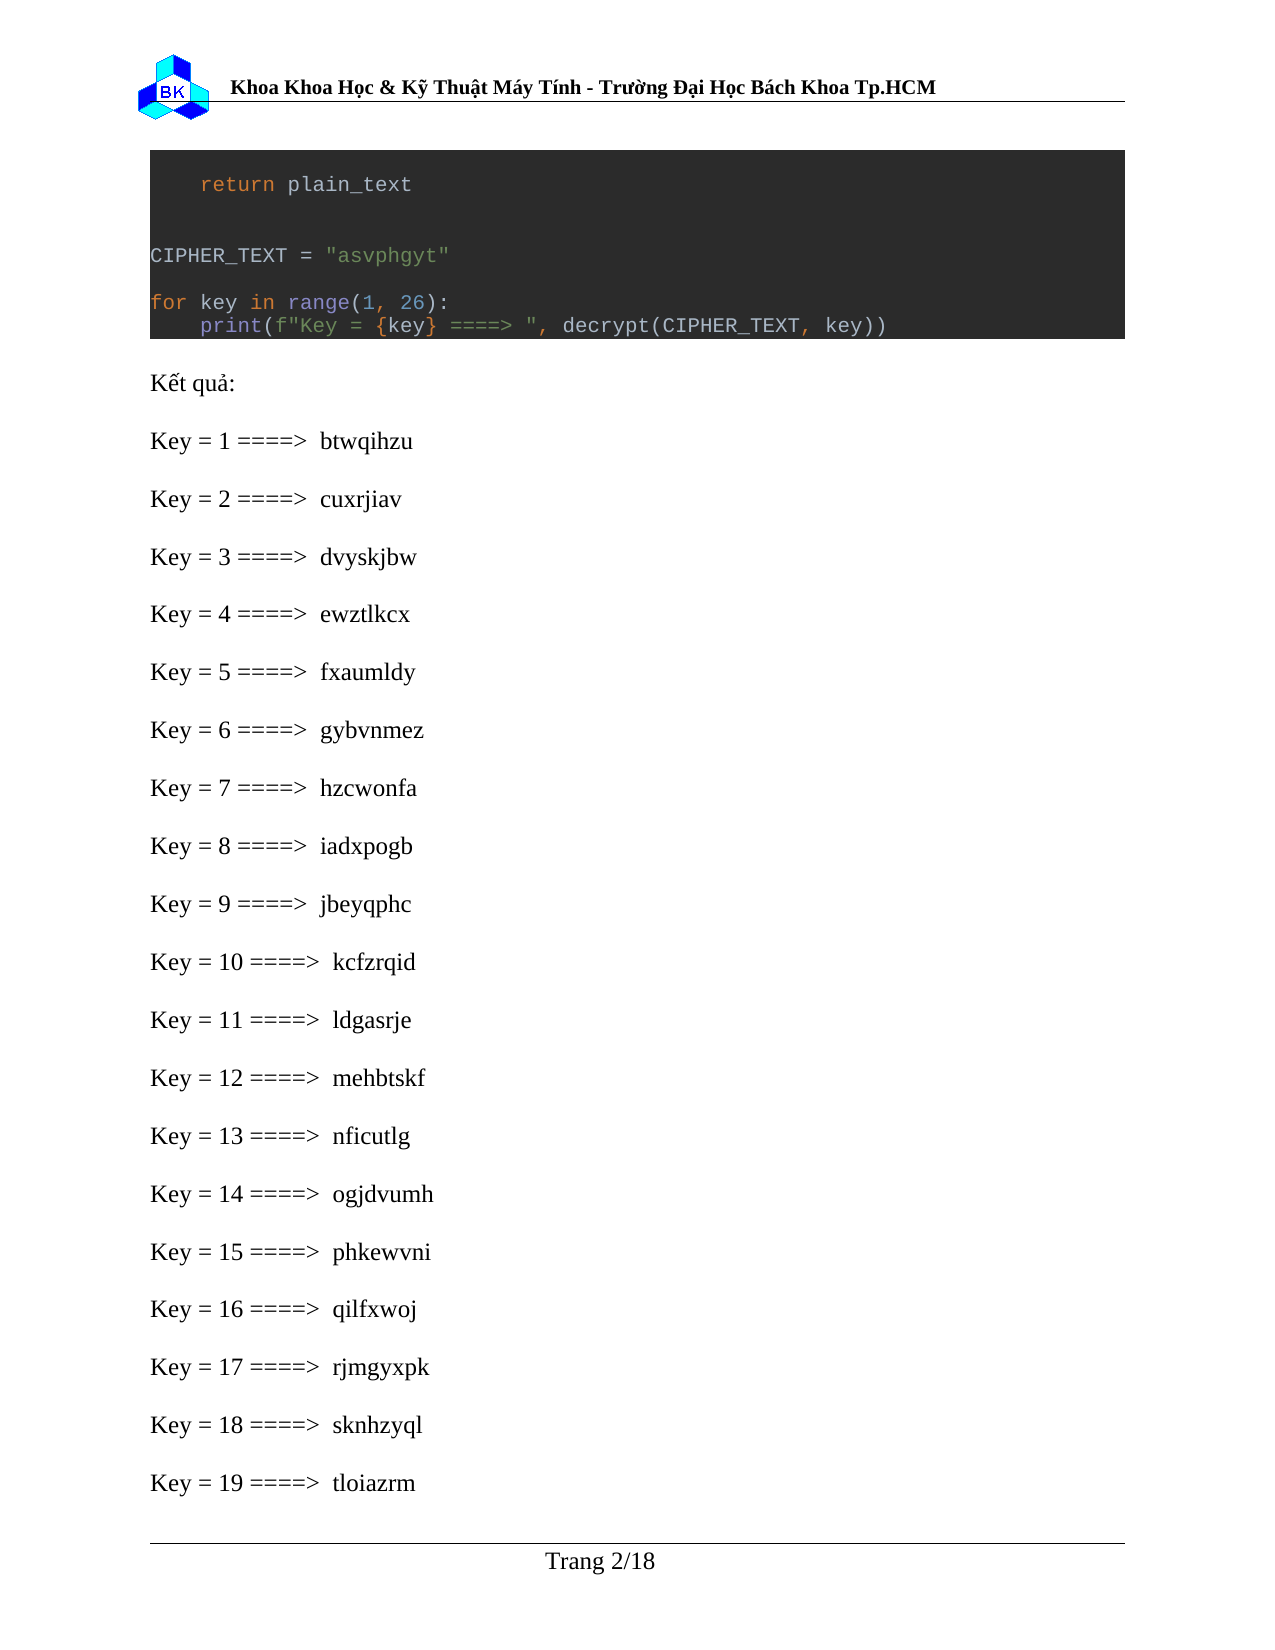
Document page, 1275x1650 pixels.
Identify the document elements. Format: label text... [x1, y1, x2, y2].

text Key = 9 ====> jbeyqphc [150, 889, 1125, 918]
text Key = 5 ====> fxaumldy [150, 657, 1125, 686]
text Key = 1 ====> btwqihzu [150, 426, 1125, 454]
text Kết quả: [150, 368, 1125, 397]
text Key = 3 ====> dvyskjbw [150, 542, 1125, 570]
text Key = 7 ====> hzcwonfa [150, 773, 1125, 802]
text Key = 4 ====> ewztlkcx [150, 599, 1125, 628]
text Key = 11 ====> ldgasrje [150, 1005, 1125, 1034]
text Key = 16 ====> qilfxwoj [150, 1294, 1125, 1323]
text Key = 14 ====> ogjdvumh [150, 1179, 1125, 1207]
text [150, 150, 1125, 339]
text Key = 19 ====> tloiazrm [150, 1468, 1125, 1497]
text Key = 13 ====> nficutlg [150, 1121, 1125, 1149]
picture [131, 48, 214, 132]
text Key = 6 ====> gybvnmez [150, 715, 1125, 744]
text Key = 2 ====> cuxrjiav [150, 484, 1125, 512]
text Key = 15 ====> phkewvni [150, 1237, 1125, 1265]
text Key = 12 ====> mehbtskf [150, 1063, 1125, 1092]
text Key = 10 ====> kcfzrqid [150, 947, 1125, 976]
text Key = 8 ====> iadxpogb [150, 831, 1125, 860]
text Key = 18 ====> sknhzyql [150, 1410, 1125, 1439]
text Key = 17 ====> rjmgyxpk [150, 1352, 1125, 1381]
